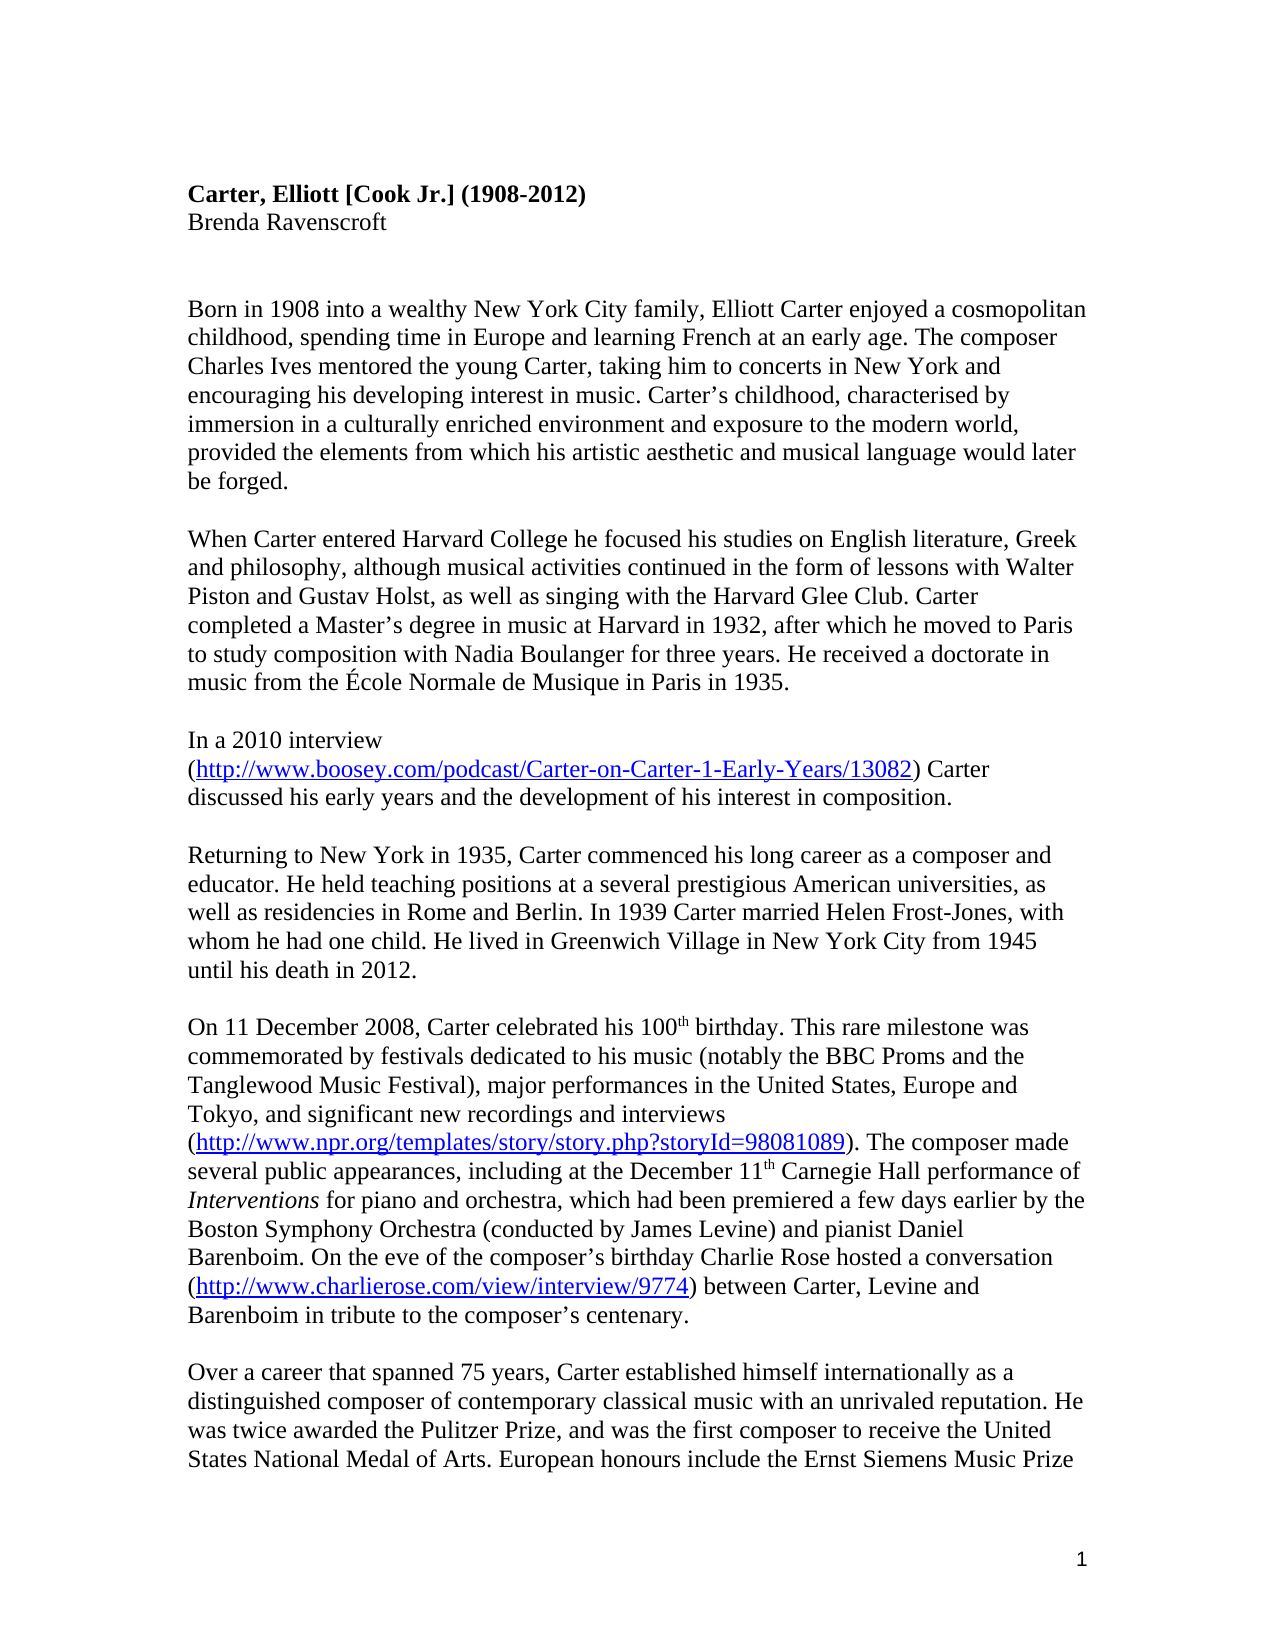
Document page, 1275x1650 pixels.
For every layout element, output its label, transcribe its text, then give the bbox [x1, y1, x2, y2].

text Carter, Elliott [Cook Jr.] (1908-2012) [187, 179, 1087, 207]
text Returning to New York in 1935, Carter commenced his long career as a composer and educator. He held teaching positions at a several prestigious American universities, as well as residencies in Rome and Berlin. In 1939 Carter married Helen Frost-Jones, with whom he had one child. He lived in Greenwich Village in New York City from 1945 until his death in 2012. [187, 840, 1087, 984]
text Brenda Ravenscroft [187, 207, 1087, 236]
text When Carter entered Harvard College he focused his studies on English literature, Greek and philosophy, although musical activities continued in the form of lessons with Walter Piston and Gustav Holst, as well as singing with the Harvard Glee Club. Carter completed a Master’s degree in music at Harvard in 1932, after which he moved to Paris to study composition with Nadia Boulanger for three years. He received a doctorate in music from the École Normale de Musique in Paris in 1935. [187, 524, 1087, 696]
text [187, 1357, 1087, 1472]
text On 11 December 2008, Carter celebrated his 100th birthday. This rare milestone was commemorated by festivals dedicated to his music (notably the BBC Proms and the Tanglewood Music Festival), major performances in the United States, Europe and Tokyo, and significant new recordings and interviews (http://www.npr.org/templates/story/story.php?storyId=98081089). The composer made several public appearances, including at the December 11th Carnegie Hall performance of Interventions for piano and orchestra, which had been premiered a few days earlier by the Boston Symphony Orchestra (conducted by James Levine) and pianist Daniel Barenboim. On the eve of the composer’s birthday Charlie Rose hosted a conversation (http://www.charlierose.com/view/interview/9774) between Carter, Levine and Barenboim in tribute to the composer’s centenary. [187, 1012, 1087, 1329]
text In a 2010 interview (http://www.boosey.com/podcast/Carter-on-Carter-1-Early-Years/13082) Carter discussed his early years and the development of his interest in composition. [187, 725, 1087, 811]
text Born in 1908 into a wealthy New York City family, Elliott Carter enjoyed a cosmopolitan childhood, spending time in Europe and learning French at an early age. The composer Charles Ives mentored the young Carter, taking him to concerts in New York and encouraging his developing interest in music. Carter’s childhood, characterised by immersion in a culturally enriched environment and exposure to the modern world, provided the elements from which his artistic aesthetic and musical language would later be forged. [187, 294, 1087, 495]
